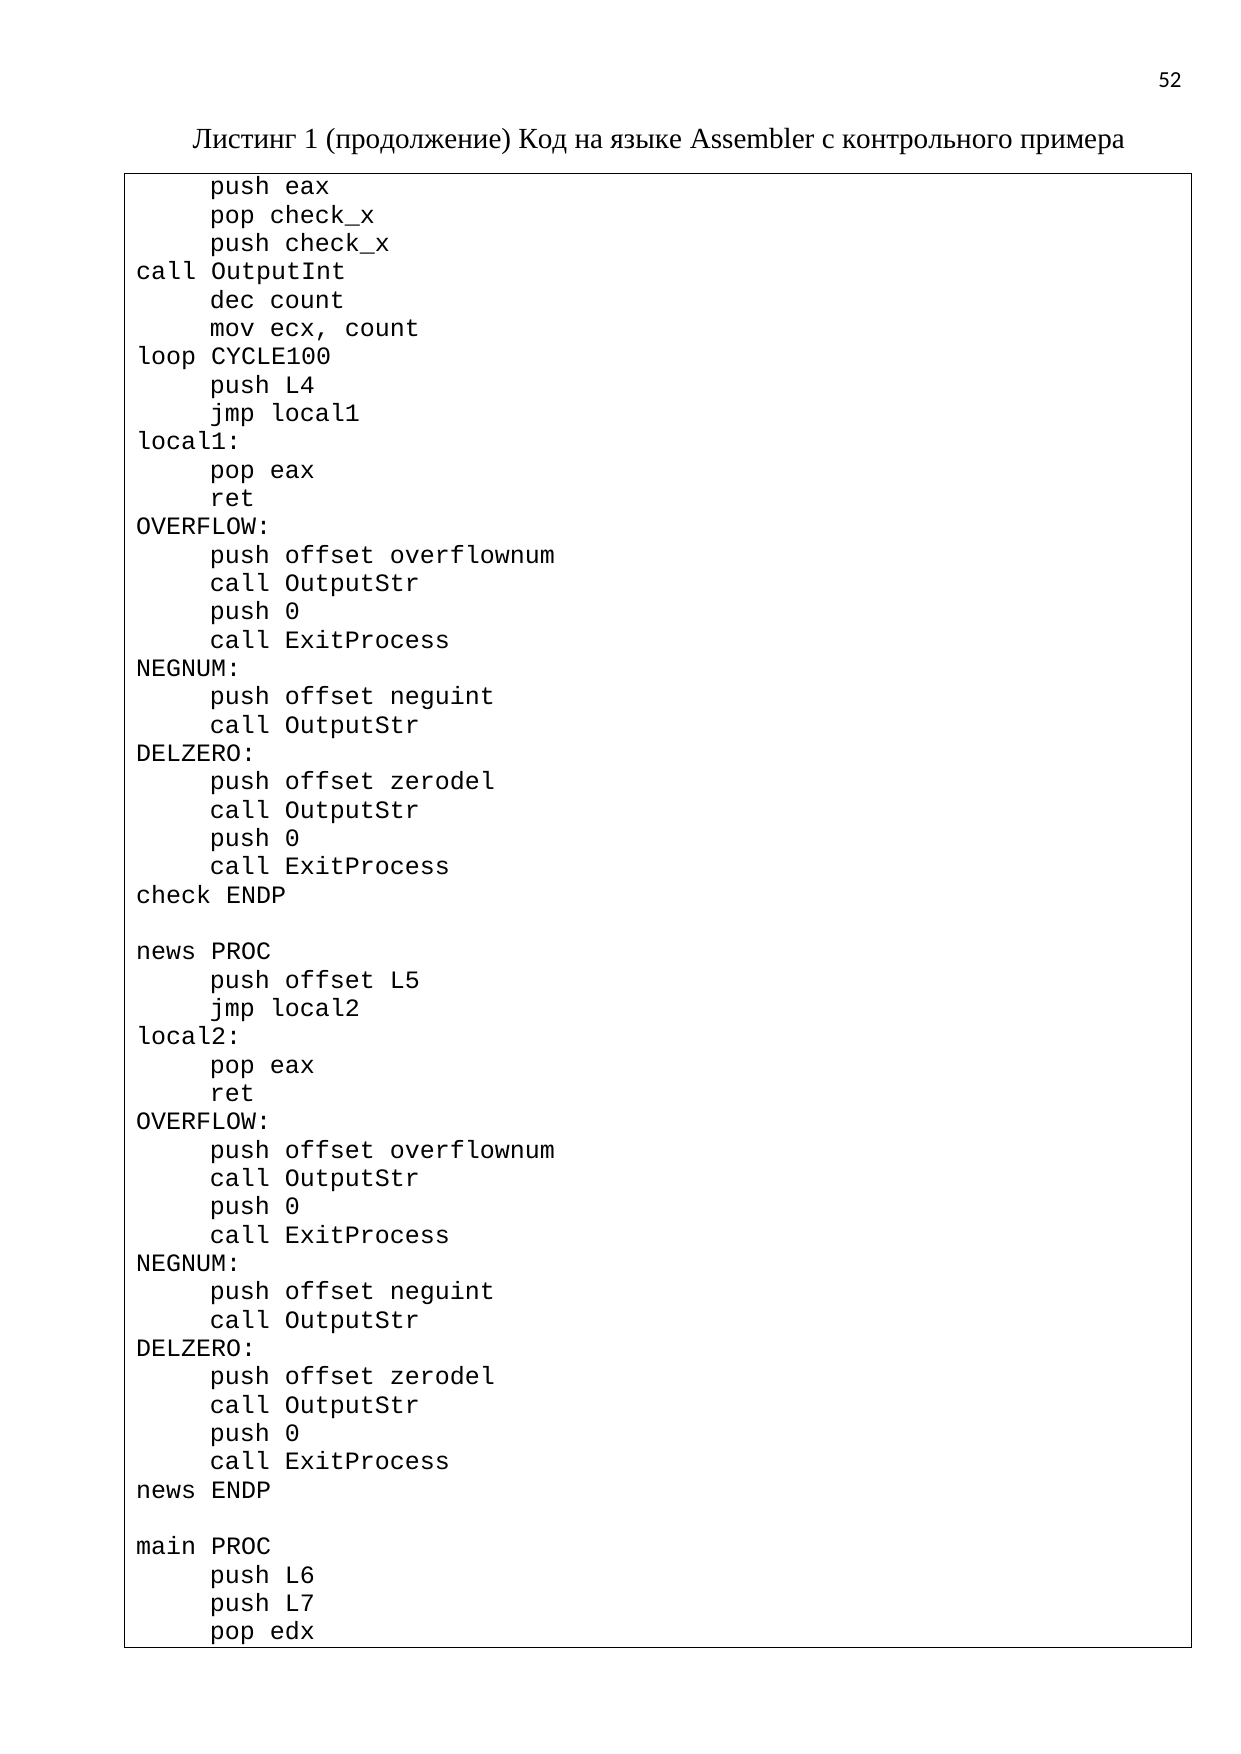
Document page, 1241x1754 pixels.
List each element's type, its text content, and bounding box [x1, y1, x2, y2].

table_header push eax pop check_x push check_x call OutputInt dec count mov ecx, count loop CYCLE100 push L4 jmp local1 local1: pop eax ret OVERFLOW: push offset overflownum call OutputStr push 0 call ExitProcess NEGNUM: push offset neguint call OutputStr DELZERO: push offset zerodel call OutputStr push 0 call ExitProcess check ENDP news PROC push offset L5 jmp local2 local2: pop eax ret OVERFLOW: push offset overflownum call OutputStr push 0 call ExitProcess NEGNUM: push offset neguint call OutputStr DELZERO: push offset zerodel call OutputStr push 0 call ExitProcess news ENDP main PROC push L6 push L7 pop edx [125, 174, 1191, 1647]
text Листинг 1 (продолжение) Код на языке Assembler с контрольного примера [136, 121, 1181, 154]
